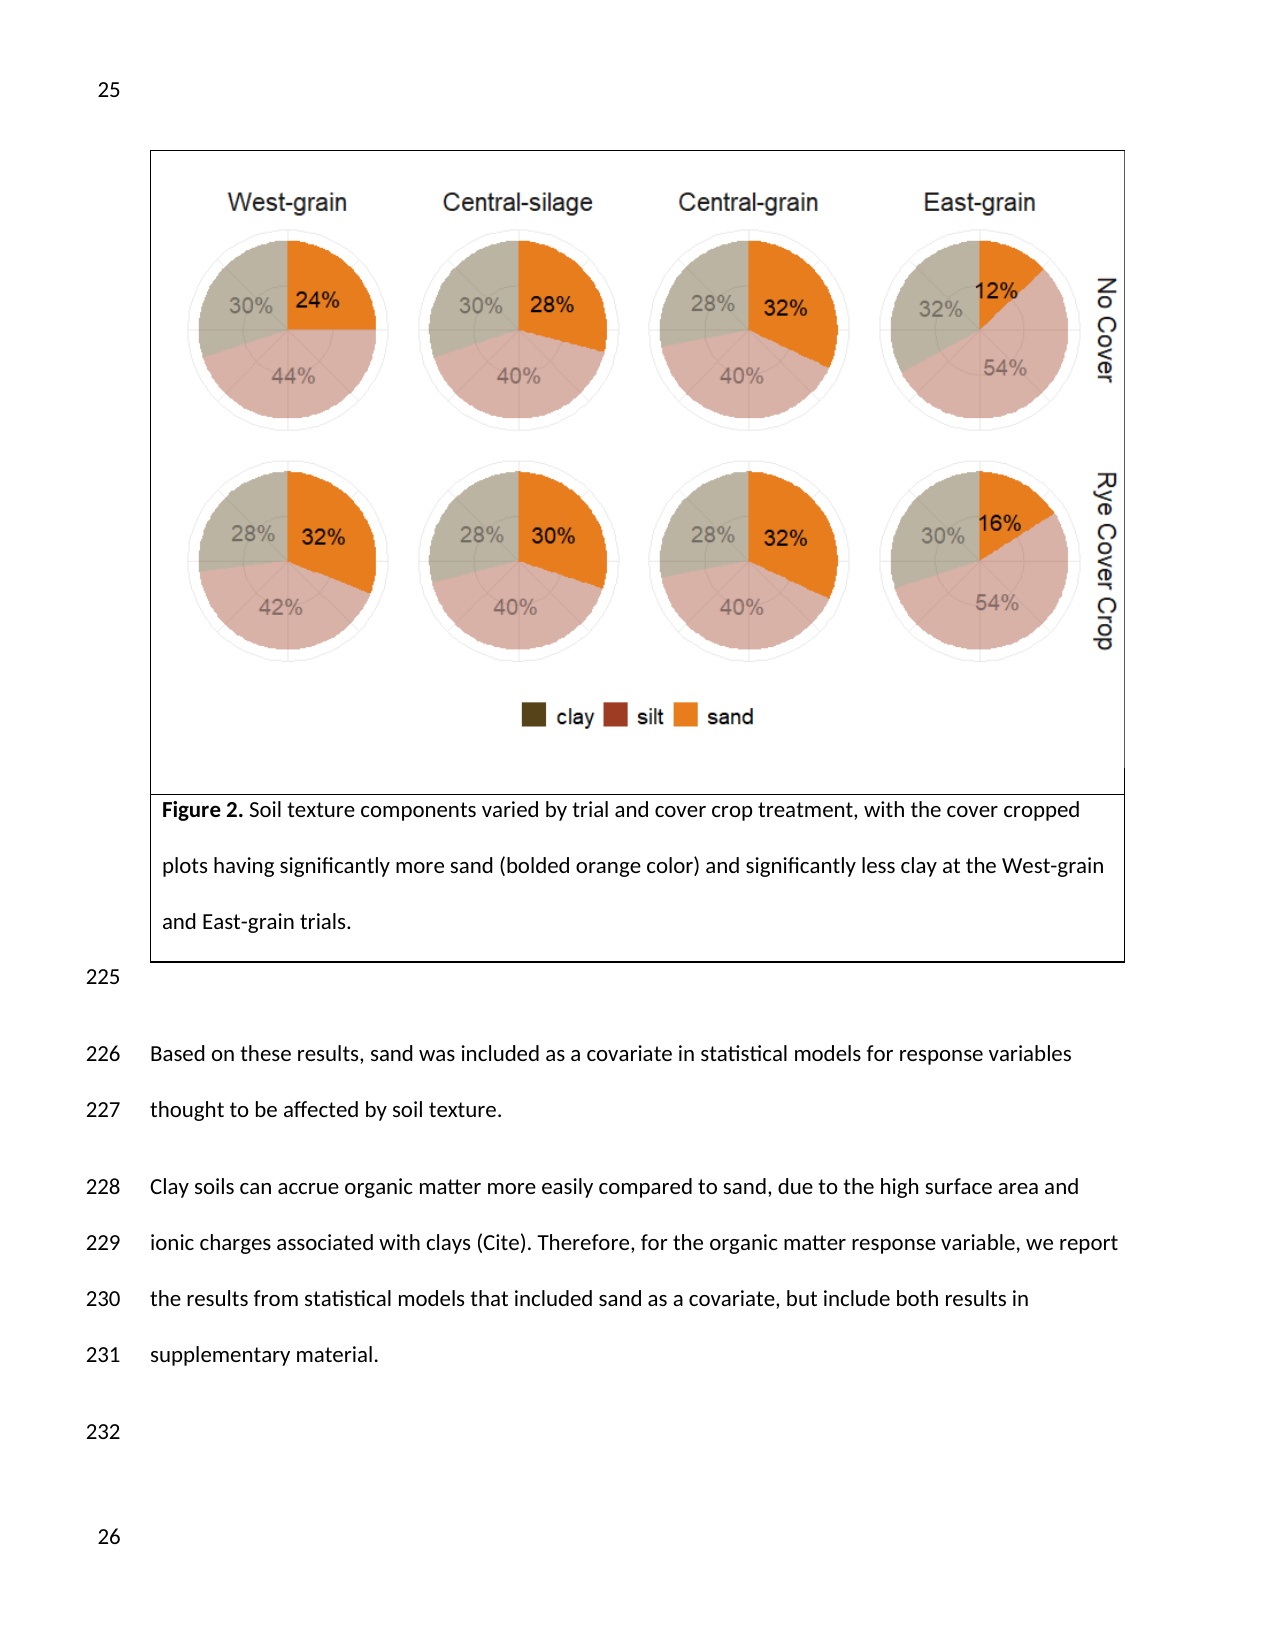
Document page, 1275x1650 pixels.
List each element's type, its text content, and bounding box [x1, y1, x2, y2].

picture [161, 151, 1125, 768]
text Based on these results, sand was included as a covariate in statistical models for response variables thought to be affected by soil texture. [150, 1039, 1125, 1123]
table_header [151, 151, 1124, 794]
text Clay soils can accrue organic matter more easily compared to sand, due to the high surface area and ionic charges associated with clays (Cite). Therefore, for the organic matter response variable, we report the results from statistical models that included sand as a covariate, but include both results in supplementary material. [150, 1172, 1125, 1368]
table_cell Figure 2. Soil texture components varied by trial and cover crop treatment, with the cover cropped plots having significantly more sand (bolded orange color) and significantly less clay at the West-grain and East-grain trials. [151, 795, 1124, 961]
